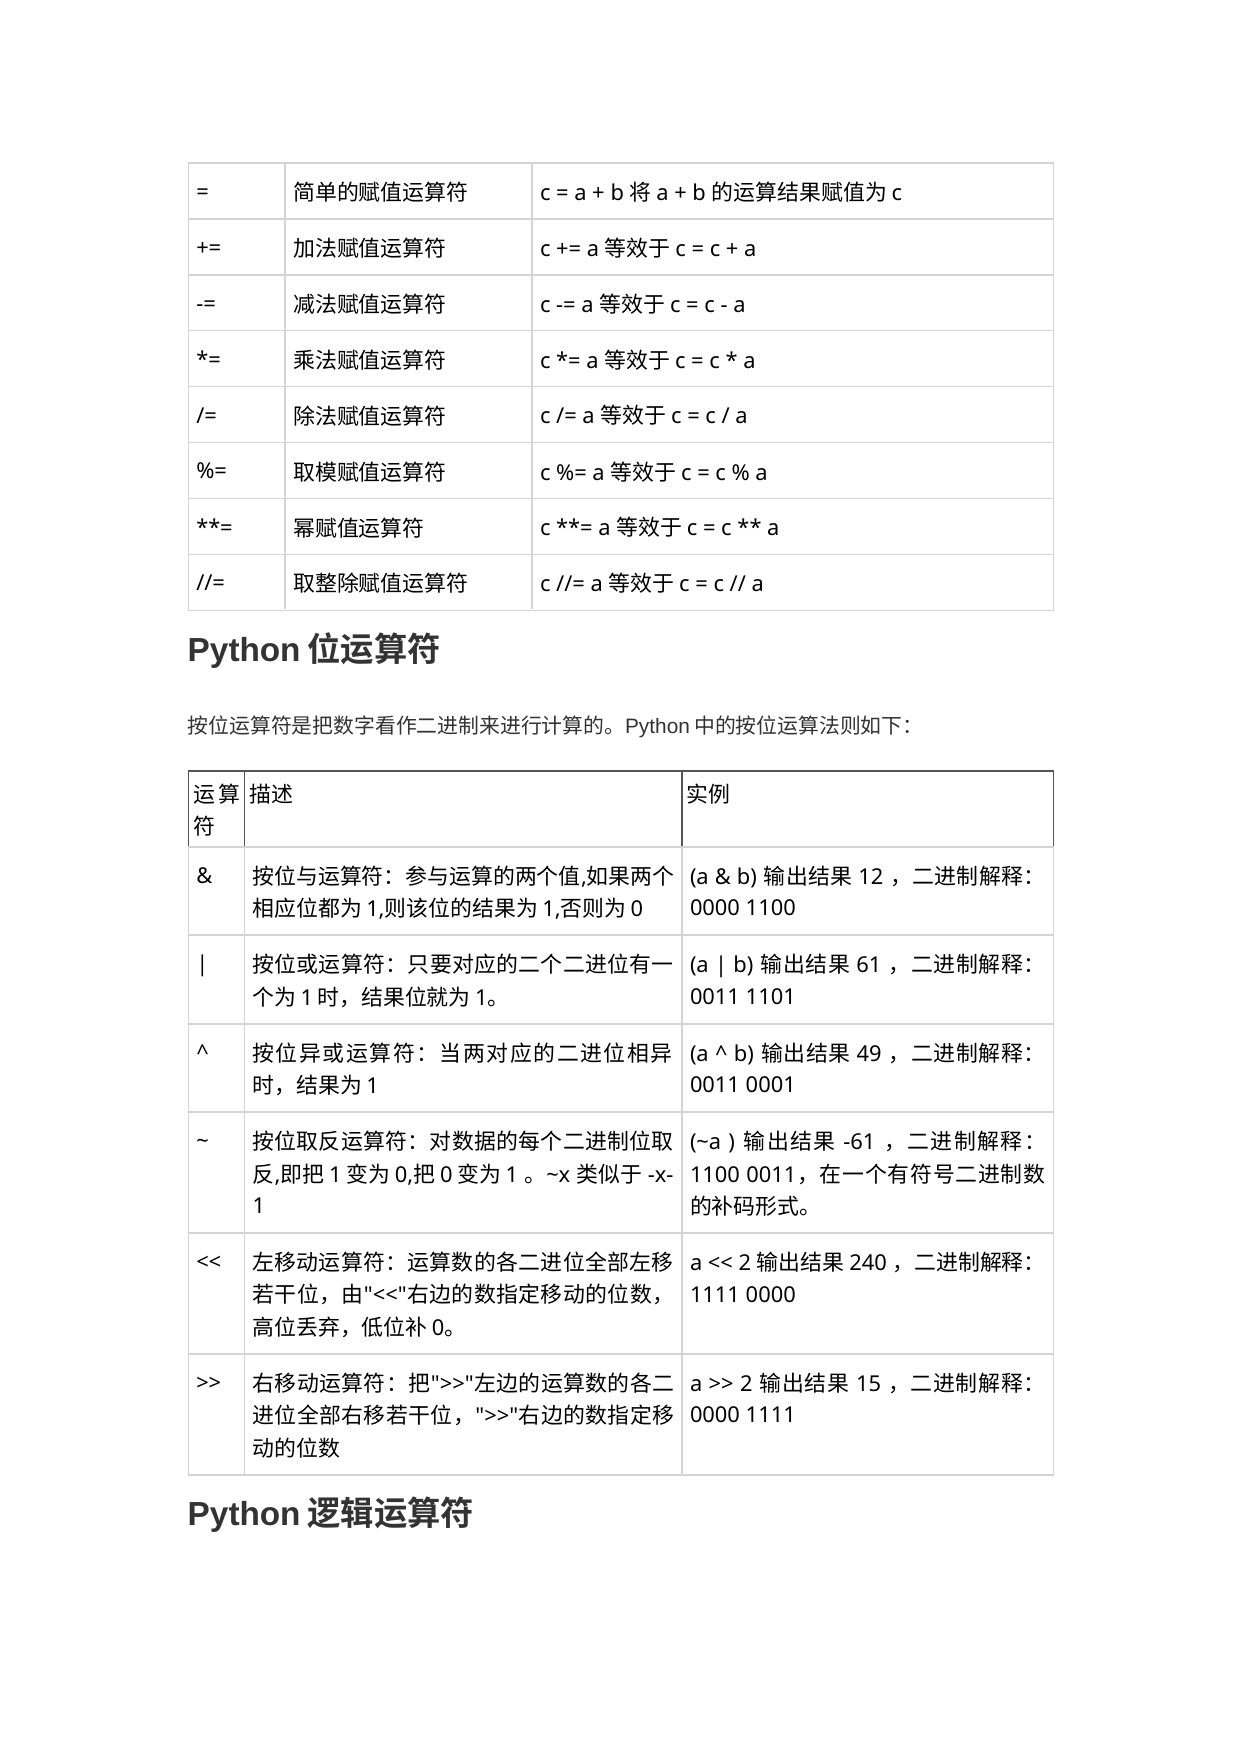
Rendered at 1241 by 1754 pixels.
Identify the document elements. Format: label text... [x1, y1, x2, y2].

table_cell -= [189, 276, 284, 330]
text 按位运算符是把数字看作二进制来进行计算的。Python中的按位运算法则如下： [187, 708, 1053, 741]
table_cell 取模赋值运算符 [286, 443, 531, 498]
table_cell << [189, 1234, 244, 1353]
table_cell c += a 等效于 c = c + a [533, 220, 1053, 274]
table_header 运算符 [189, 772, 244, 846]
table_cell 取整除赋值运算符 [286, 555, 531, 609]
table_cell 按位取反运算符：对数据的每个二进制位取反,即把1变为0,把0变为1 。~x 类似于 -x-1 [245, 1113, 681, 1232]
table_cell /= [189, 387, 284, 442]
table_cell 按位异或运算符：当两对应的二进位相异时，结果为1 [245, 1025, 681, 1111]
table_cell 按位与运算符：参与运算的两个值,如果两个相应位都为1,则该位的结果为1,否则为0 [245, 848, 681, 934]
table_cell += [189, 220, 284, 274]
table_cell c *= a 等效于 c = c * a [533, 331, 1053, 386]
table_cell c //= a 等效于 c = c // a [533, 555, 1053, 609]
table_cell & [189, 848, 244, 934]
table_cell 简单的赋值运算符 [286, 164, 531, 218]
table_cell (a & b) 输出结果 12 ，二进制解释： 0000 1100 [683, 848, 1053, 934]
table_cell 减法赋值运算符 [286, 276, 531, 330]
table_cell a >> 2 输出结果 15 ，二进制解释： 0000 1111 [683, 1355, 1053, 1474]
table_cell (a | b) 输出结果 61 ，二进制解释： 0011 1101 [683, 936, 1053, 1023]
table_cell 右移动运算符：把">>"左边的运算数的各二进位全部右移若干位，">>"右边的数指定移动的位数 [245, 1355, 681, 1474]
table_cell **= [189, 499, 284, 553]
table_cell c /= a 等效于 c = c / a [533, 387, 1053, 442]
table_cell >> [189, 1355, 244, 1474]
table_cell c = a + b 将 a + b 的运算结果赋值为 c [533, 164, 1053, 218]
table_cell (a ^ b) 输出结果 49 ，二进制解释： 0011 0001 [683, 1025, 1053, 1111]
table_cell 加法赋值运算符 [286, 220, 531, 274]
table_cell ~ [189, 1113, 244, 1232]
table_cell %= [189, 443, 284, 498]
table_cell 按位或运算符：只要对应的二个二进位有一个为1时，结果位就为1。 [245, 936, 681, 1023]
table_cell //= [189, 555, 284, 609]
table_cell 幂赋值运算符 [286, 499, 531, 553]
table_cell a << 2 输出结果 240 ，二进制解释： 1111 0000 [683, 1234, 1053, 1353]
table_cell | [189, 936, 244, 1023]
table_cell 左移动运算符：运算数的各二进位全部左移若干位，由"<<"右边的数指定移动的位数，高位丢弃，低位补0。 [245, 1234, 681, 1353]
table_cell 除法赋值运算符 [286, 387, 531, 442]
table_cell 乘法赋值运算符 [286, 331, 531, 386]
text Python位运算符 [187, 614, 1053, 679]
text Python逻辑运算符 [187, 1479, 1053, 1544]
table_cell c %= a 等效于 c = c % a [533, 443, 1053, 498]
table_header 实例 [683, 772, 1053, 846]
table_header 描述 [245, 772, 681, 846]
table_cell (~a ) 输出结果 -61 ，二进制解释： 1100 0011，在一个有符号二进制数的补码形式。 [683, 1113, 1053, 1232]
table_cell ^ [189, 1025, 244, 1111]
table_cell c **= a 等效于 c = c ** a [533, 499, 1053, 553]
table_cell = [189, 164, 284, 218]
table_cell c -= a 等效于 c = c - a [533, 276, 1053, 330]
table_cell *= [189, 331, 284, 386]
